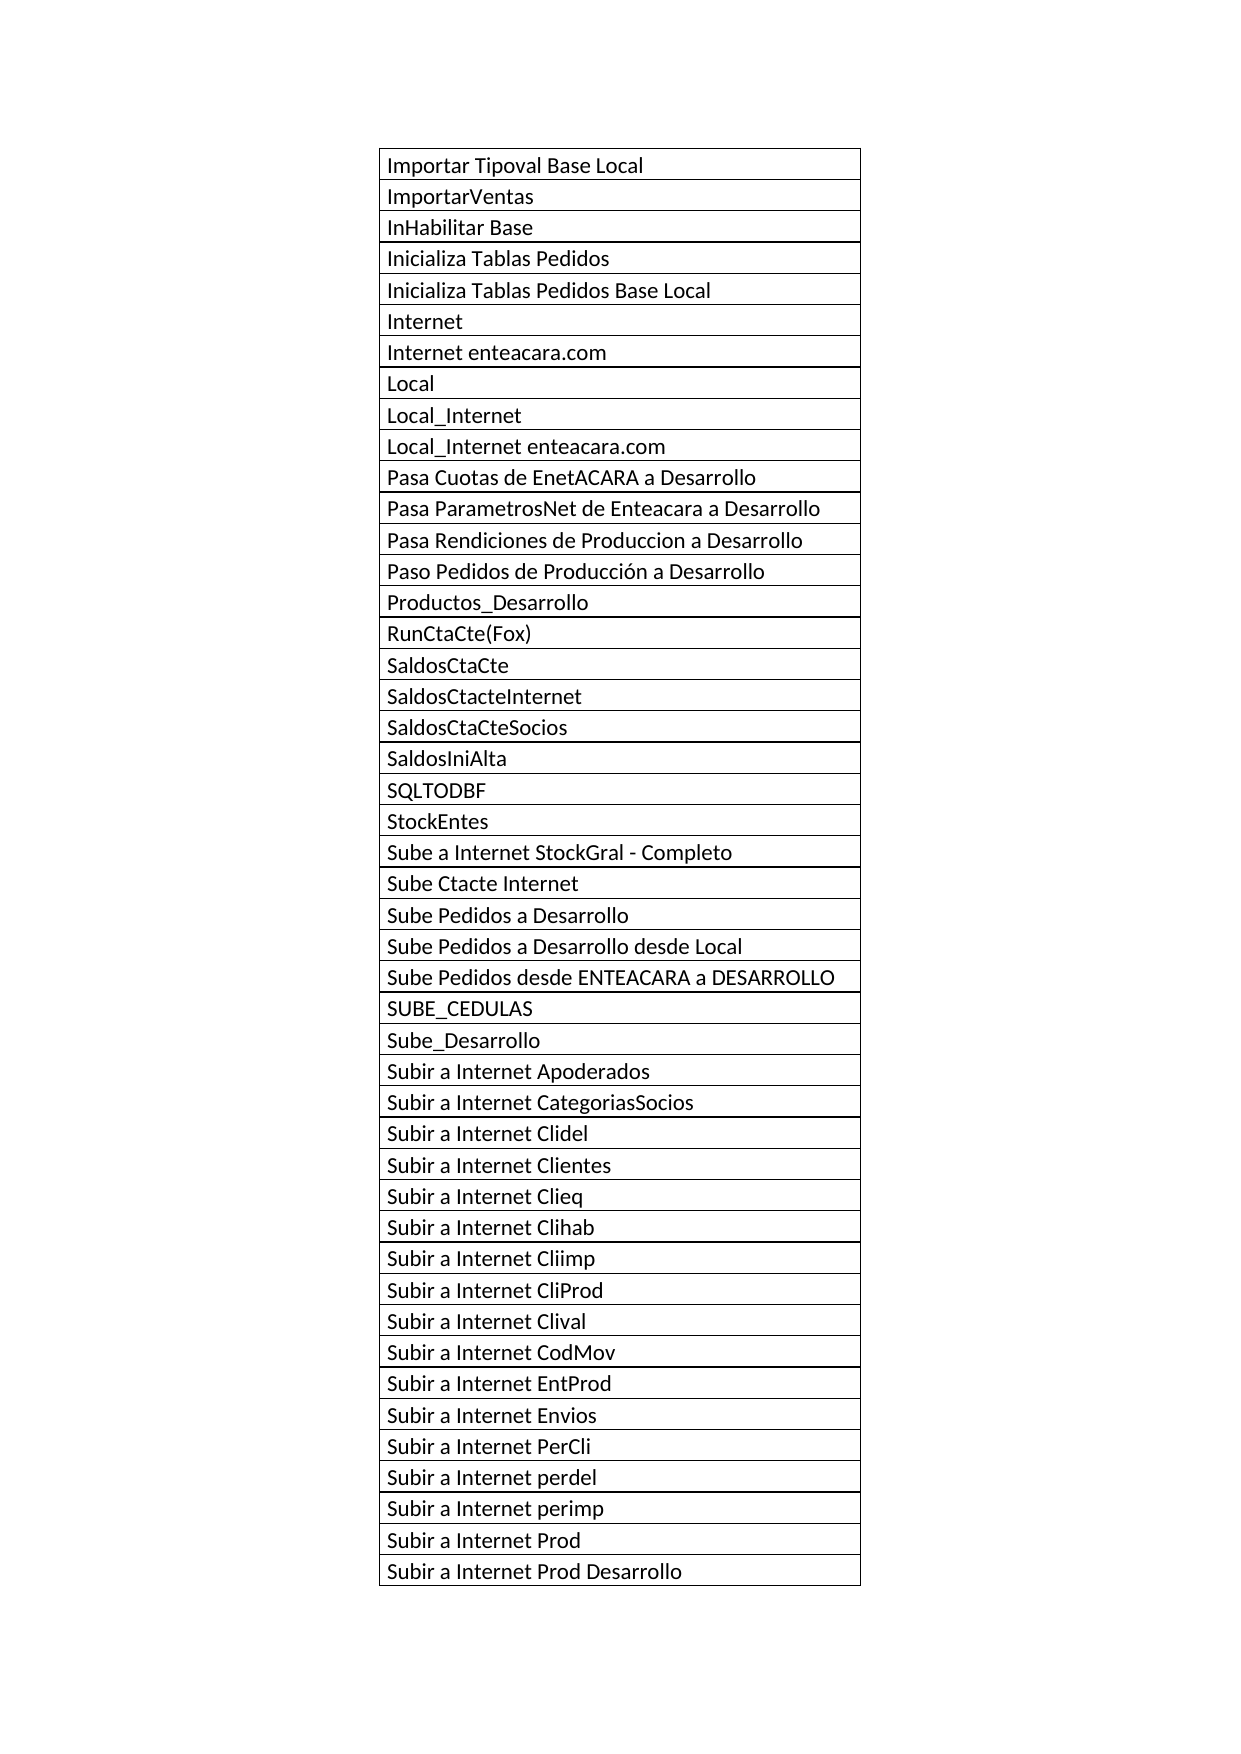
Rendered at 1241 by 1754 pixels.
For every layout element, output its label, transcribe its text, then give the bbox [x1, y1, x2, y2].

table_cell SUBE_CEDULAS [380, 993, 860, 1023]
table_cell Internet [380, 305, 860, 335]
table_cell Subir a Internet Clientes [380, 1149, 860, 1179]
table_cell Local_Internet [380, 399, 860, 429]
table_cell SaldosCtaCte [380, 649, 860, 679]
table_cell RunCtaCte(Fox) [380, 618, 860, 648]
table_cell SaldosCtaCteSocios [380, 711, 860, 741]
table_cell ImportarVentas [380, 180, 860, 210]
table_cell Importar Tipoval Base Local [380, 149, 860, 179]
table_cell Subir a Internet Prod [380, 1524, 860, 1554]
table_cell Subir a Internet Clival [380, 1305, 860, 1335]
table_cell Subir a Internet Clieq [380, 1180, 860, 1210]
table_cell SaldosIniAlta [380, 743, 860, 773]
table_cell Pasa ParametrosNet de Enteacara a Desarrollo [380, 493, 860, 523]
table_cell Sube Pedidos desde ENTEACARA a DESARROLLO [380, 961, 860, 991]
table_cell Subir a Internet EntProd [380, 1368, 860, 1398]
table_cell Subir a Internet Prod Desarrollo [380, 1555, 860, 1585]
table_cell Subir a Internet Apoderados [380, 1055, 860, 1085]
table_cell Sube Pedidos a Desarrollo desde Local [380, 930, 860, 960]
table_cell Local [380, 368, 860, 398]
table_cell Inicializa Tablas Pedidos [380, 243, 860, 273]
table_cell StockEntes [380, 805, 860, 835]
table_cell Sube_Desarrollo [380, 1024, 860, 1054]
table_cell Subir a Internet CodMov [380, 1336, 860, 1366]
table_cell Paso Pedidos de Producción a Desarrollo [380, 555, 860, 585]
table_cell Subir a Internet Envios [380, 1399, 860, 1429]
table_cell Subir a Internet Clidel [380, 1118, 860, 1148]
table_cell Sube a Internet StockGral - Completo [380, 836, 860, 866]
table_cell Inicializa Tablas Pedidos Base Local [380, 274, 860, 304]
table_cell Pasa Cuotas de EnetACARA a Desarrollo [380, 461, 860, 491]
table_cell InHabilitar Base [380, 211, 860, 241]
table_cell Pasa Rendiciones de Produccion a Desarrollo [380, 524, 860, 554]
table_cell Subir a Internet CategoriasSocios [380, 1086, 860, 1116]
table_cell Internet enteacara.com [380, 336, 860, 366]
table_cell Subir a Internet perdel [380, 1461, 860, 1491]
table_cell Productos_Desarrollo [380, 586, 860, 616]
table_cell Subir a Internet PerCli [380, 1430, 860, 1460]
table_cell SQLTODBF [380, 774, 860, 804]
table_cell Sube Pedidos a Desarrollo [380, 899, 860, 929]
table_cell Local_Internet enteacara.com [380, 430, 860, 460]
table_cell Subir a Internet perimp [380, 1493, 860, 1523]
table_cell Subir a Internet Cliimp [380, 1243, 860, 1273]
table_cell SaldosCtacteInternet [380, 680, 860, 710]
table_cell Subir a Internet Clihab [380, 1211, 860, 1241]
table_cell Sube Ctacte Internet [380, 868, 860, 898]
table_cell Subir a Internet CliProd [380, 1274, 860, 1304]
